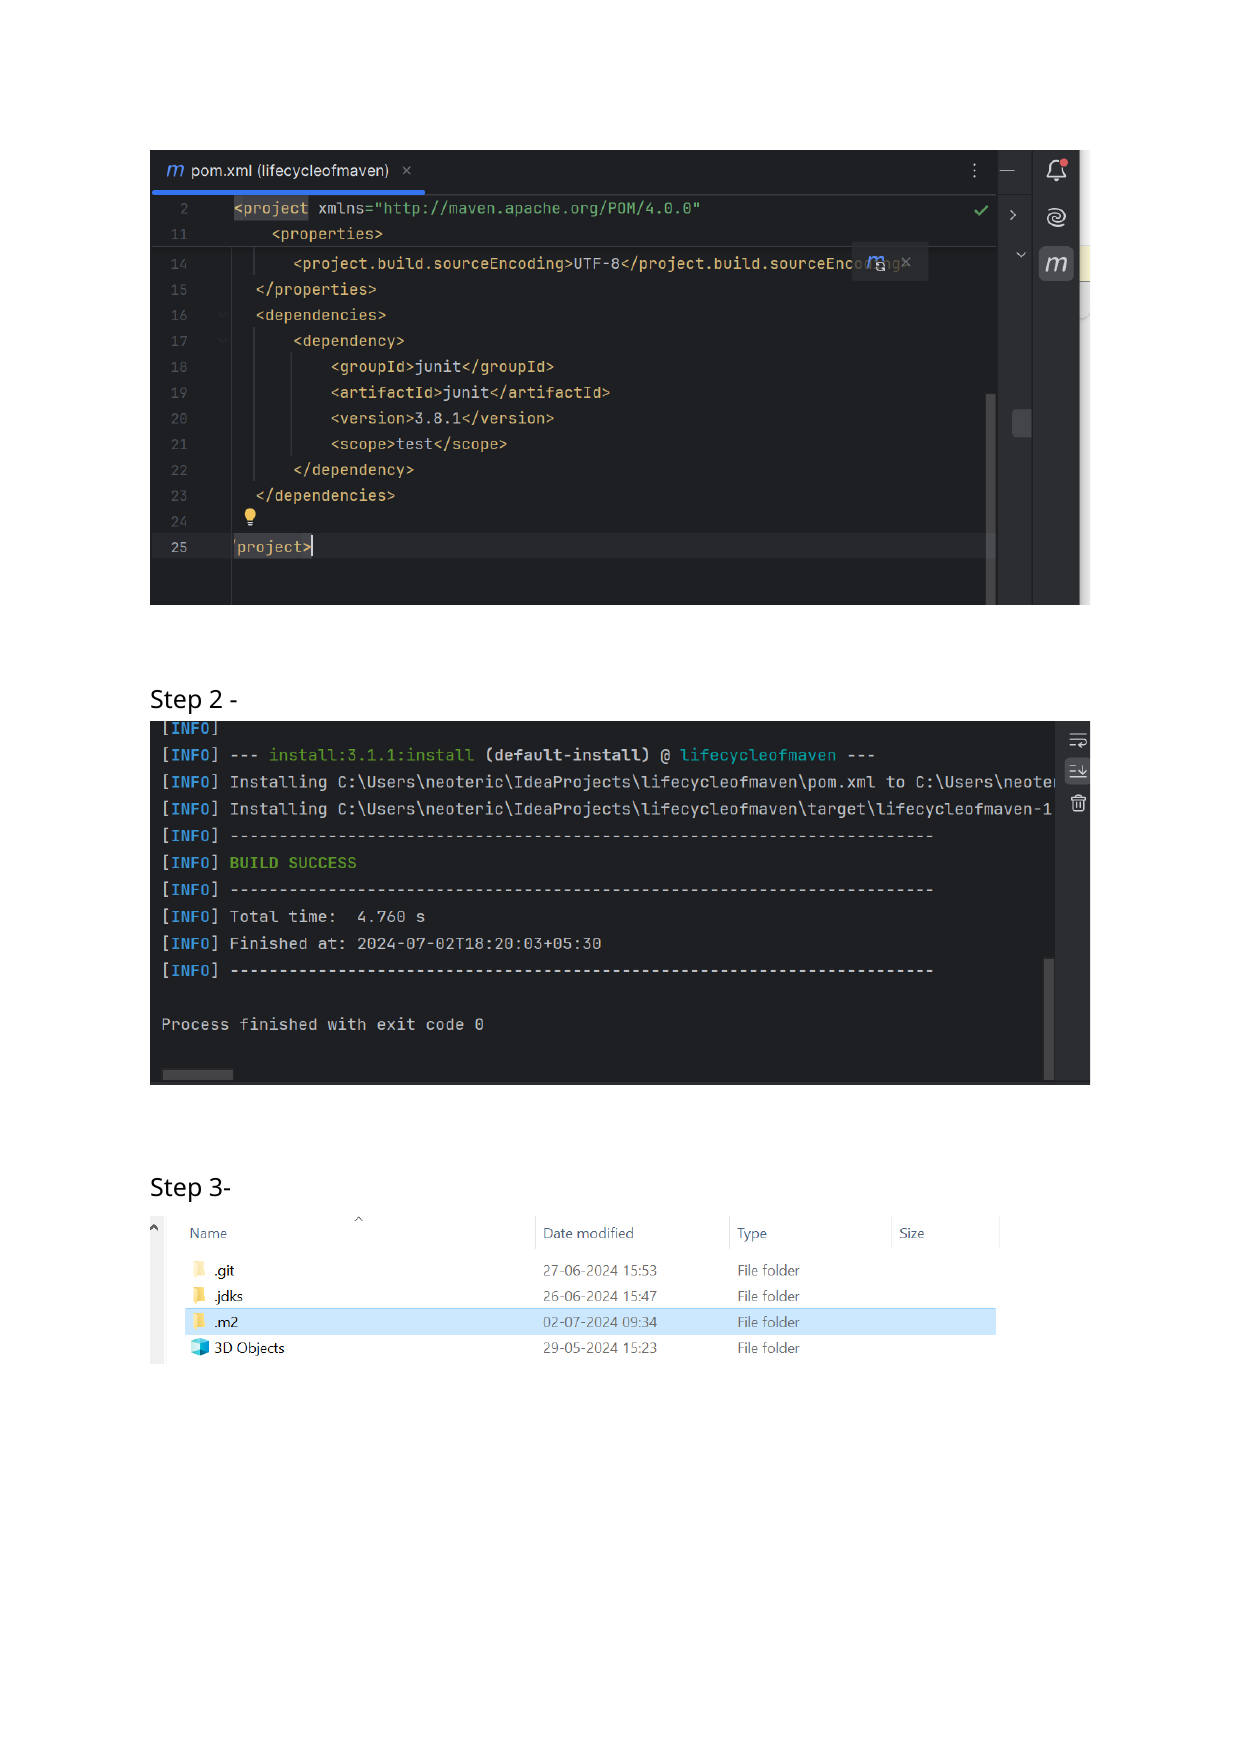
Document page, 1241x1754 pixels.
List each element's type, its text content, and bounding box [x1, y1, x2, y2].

text Step 3- [150, 1170, 1090, 1209]
picture [150, 1209, 1091, 1364]
picture [150, 721, 1091, 1085]
picture [150, 150, 1091, 605]
text Step 2 - [150, 682, 1090, 721]
